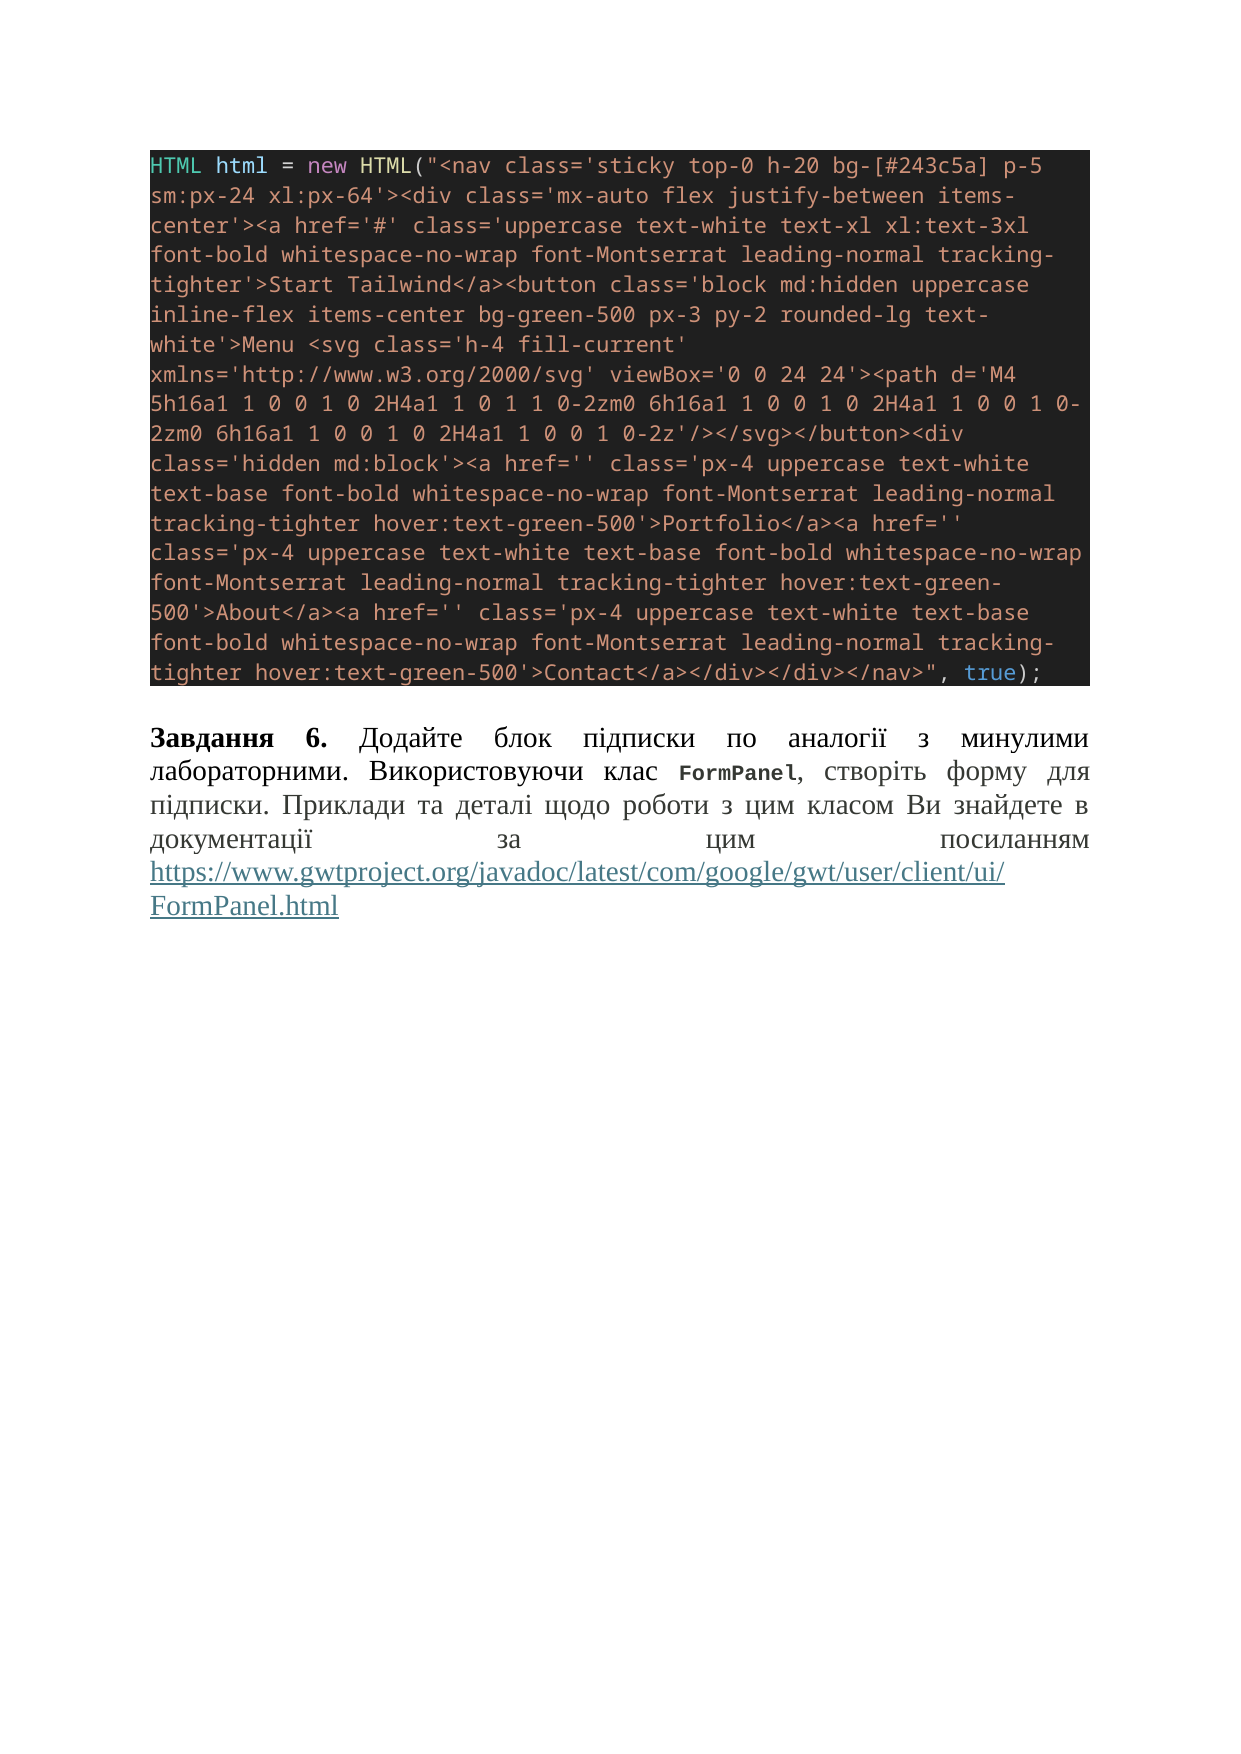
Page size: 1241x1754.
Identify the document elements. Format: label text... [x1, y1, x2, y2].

text Завдання 6. Додайте блок підписки по аналогії з минулими лабораторними. Використовуючи клас FormPanel, створіть форму для підписки. Приклади та деталі щодо роботи з цим класом Ви знайдете в документації за цим посиланням https://www.gwtproject.org/javadoc/latest/com/google/gwt/user/client/ui/FormPanel.html [150, 720, 1090, 787]
text HTML html = new HTML("<nav class='sticky top-0 h-20 bg-[#243c5a] p-5 sm:px-24 xl:px-64'><div class='mx-auto flex justify-between items-center'><a href='#' class='uppercase text-white text-xl xl:text-3xl font-bold whitespace-no-wrap font-Montserrat leading-normal tracking-tighter'>Start Tailwind</a><button class='block md:hidden uppercase inline-flex items-center bg-green-500 px-3 py-2 rounded-lg text-white'>Menu <svg class='h-4 fill-current' xmlns='http://www.w3.org/2000/svg' viewBox='0 0 24 24'><path d='M4 5h16a1 1 0 0 1 0 2H4a1 1 0 1 1 0-2zm0 6h16a1 1 0 0 1 0 2H4a1 1 0 0 1 0-2zm0 6h16a1 1 0 0 1 0 2H4a1 1 0 0 1 0-2z'/></svg></button><div class='hidden md:block'><a href='' class='px-4 uppercase text-white text-base font-bold whitespace-no-wrap font-Montserrat leading-normal tracking-tighter hover:text-green-500'>Portfolio</a><a href='' class='px-4 uppercase text-white text-base font-bold whitespace-no-wrap font-Montserrat leading-normal tracking-tighter hover:text-green-500'>About</a><a href='' class='px-4 uppercase text-white text-base font-bold whitespace-no-wrap font-Montserrat leading-normal tracking-tighter hover:text-green-500'>Contact</a></div></div></nav>", true); [150, 150, 1090, 686]
text Завдання 6. Додайте блок підписки по аналогії з минулими лабораторними. Використовуючи клас FormPanel, створіть форму для підписки. Приклади та деталі щодо роботи з цим класом Ви знайдете в документації за цим посиланням https://www.gwtproject.org/javadoc/latest/com/google/gwt/user/client/ui/FormPanel.html [339, 854, 1090, 921]
